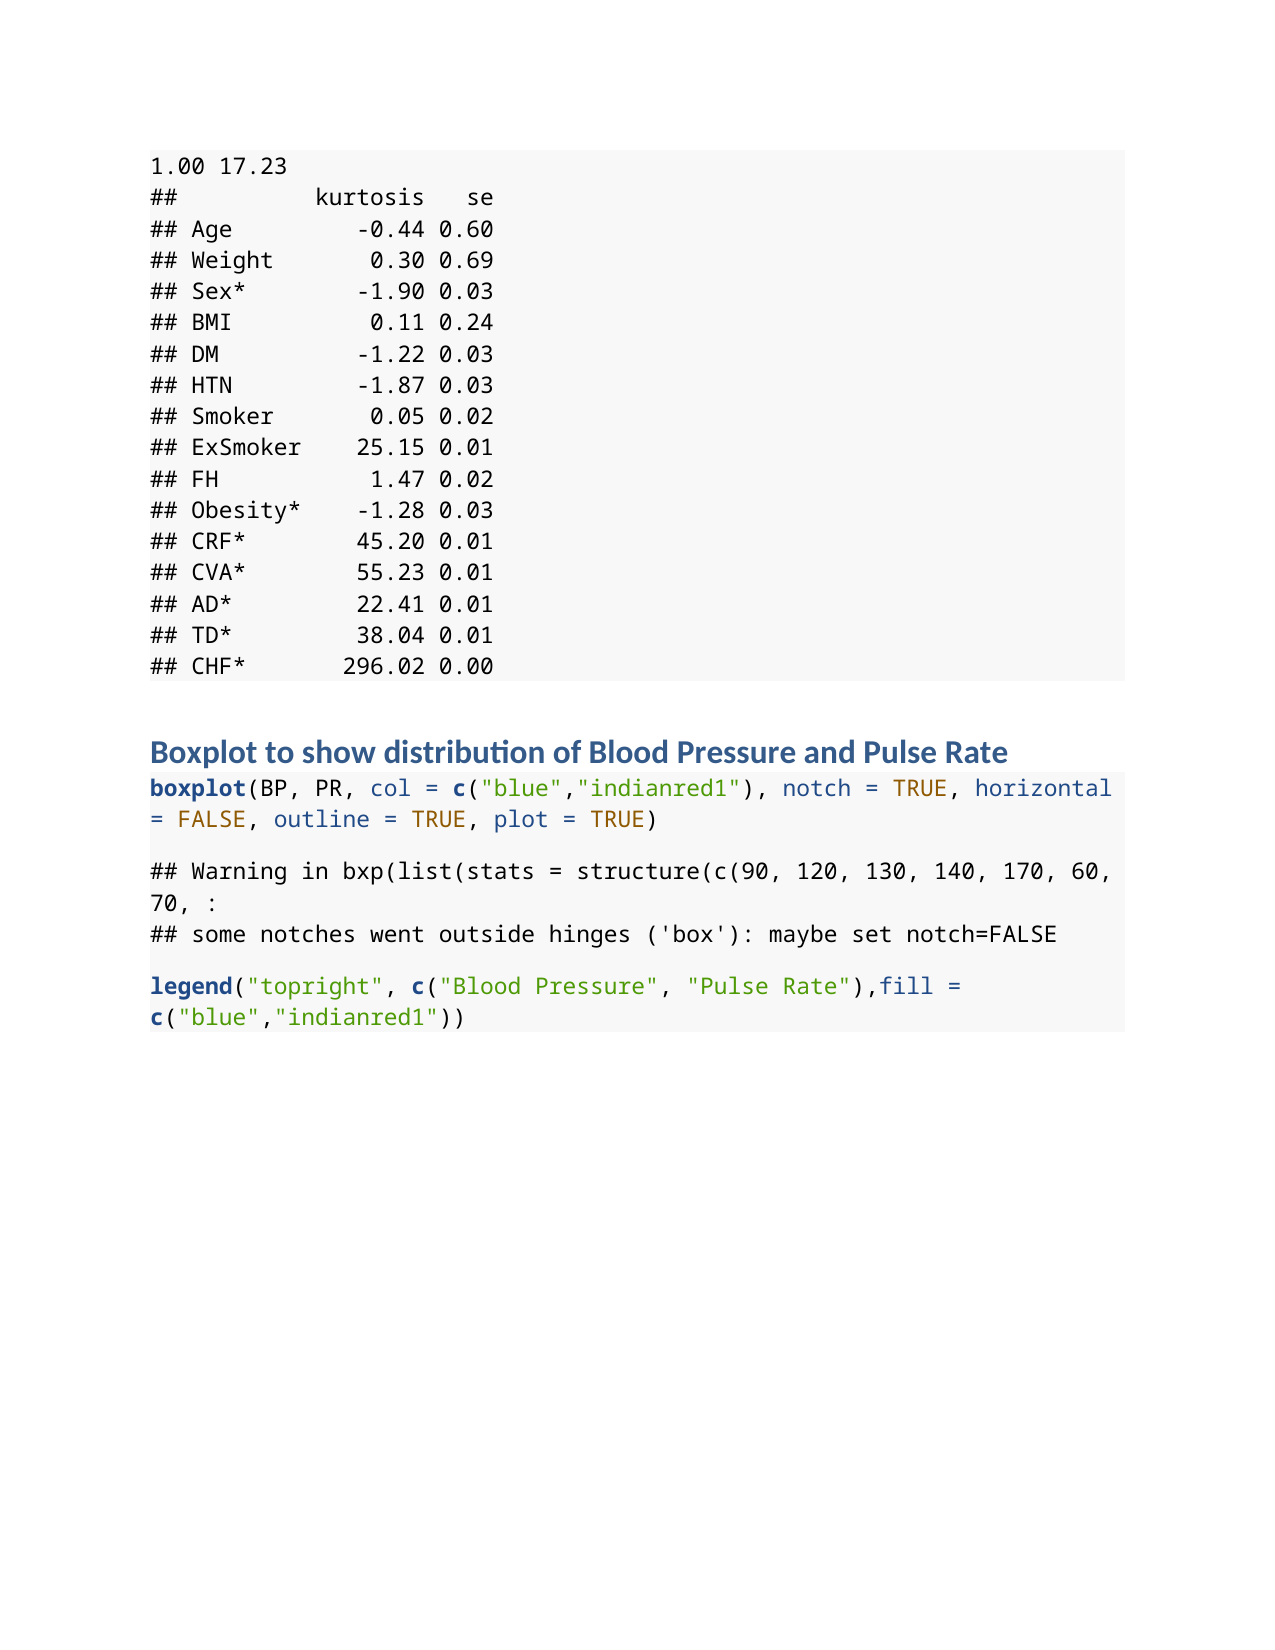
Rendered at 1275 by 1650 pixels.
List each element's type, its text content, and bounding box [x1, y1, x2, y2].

subtitle Boxplot to show distribution of Blood Pressure and Pulse Rate [150, 731, 1125, 772]
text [150, 150, 1125, 681]
text boxplot(BP, PR, col = c("blue","indianred1"), notch = TRUE, horizontal = FALSE, outline = TRUE, plot = TRUE) [659, 772, 1125, 834]
text legend("topright", c("Blood Pressure", "Pulse Rate"),fill = c("blue","indianred1")) [466, 970, 1125, 1032]
text ## Warning in bxp(list(stats = structure(c(90, 120, 130, 140, 170, 60, 70, : ## some notches went outside hinges ('box'): maybe set notch=FALSE [150, 855, 1125, 949]
